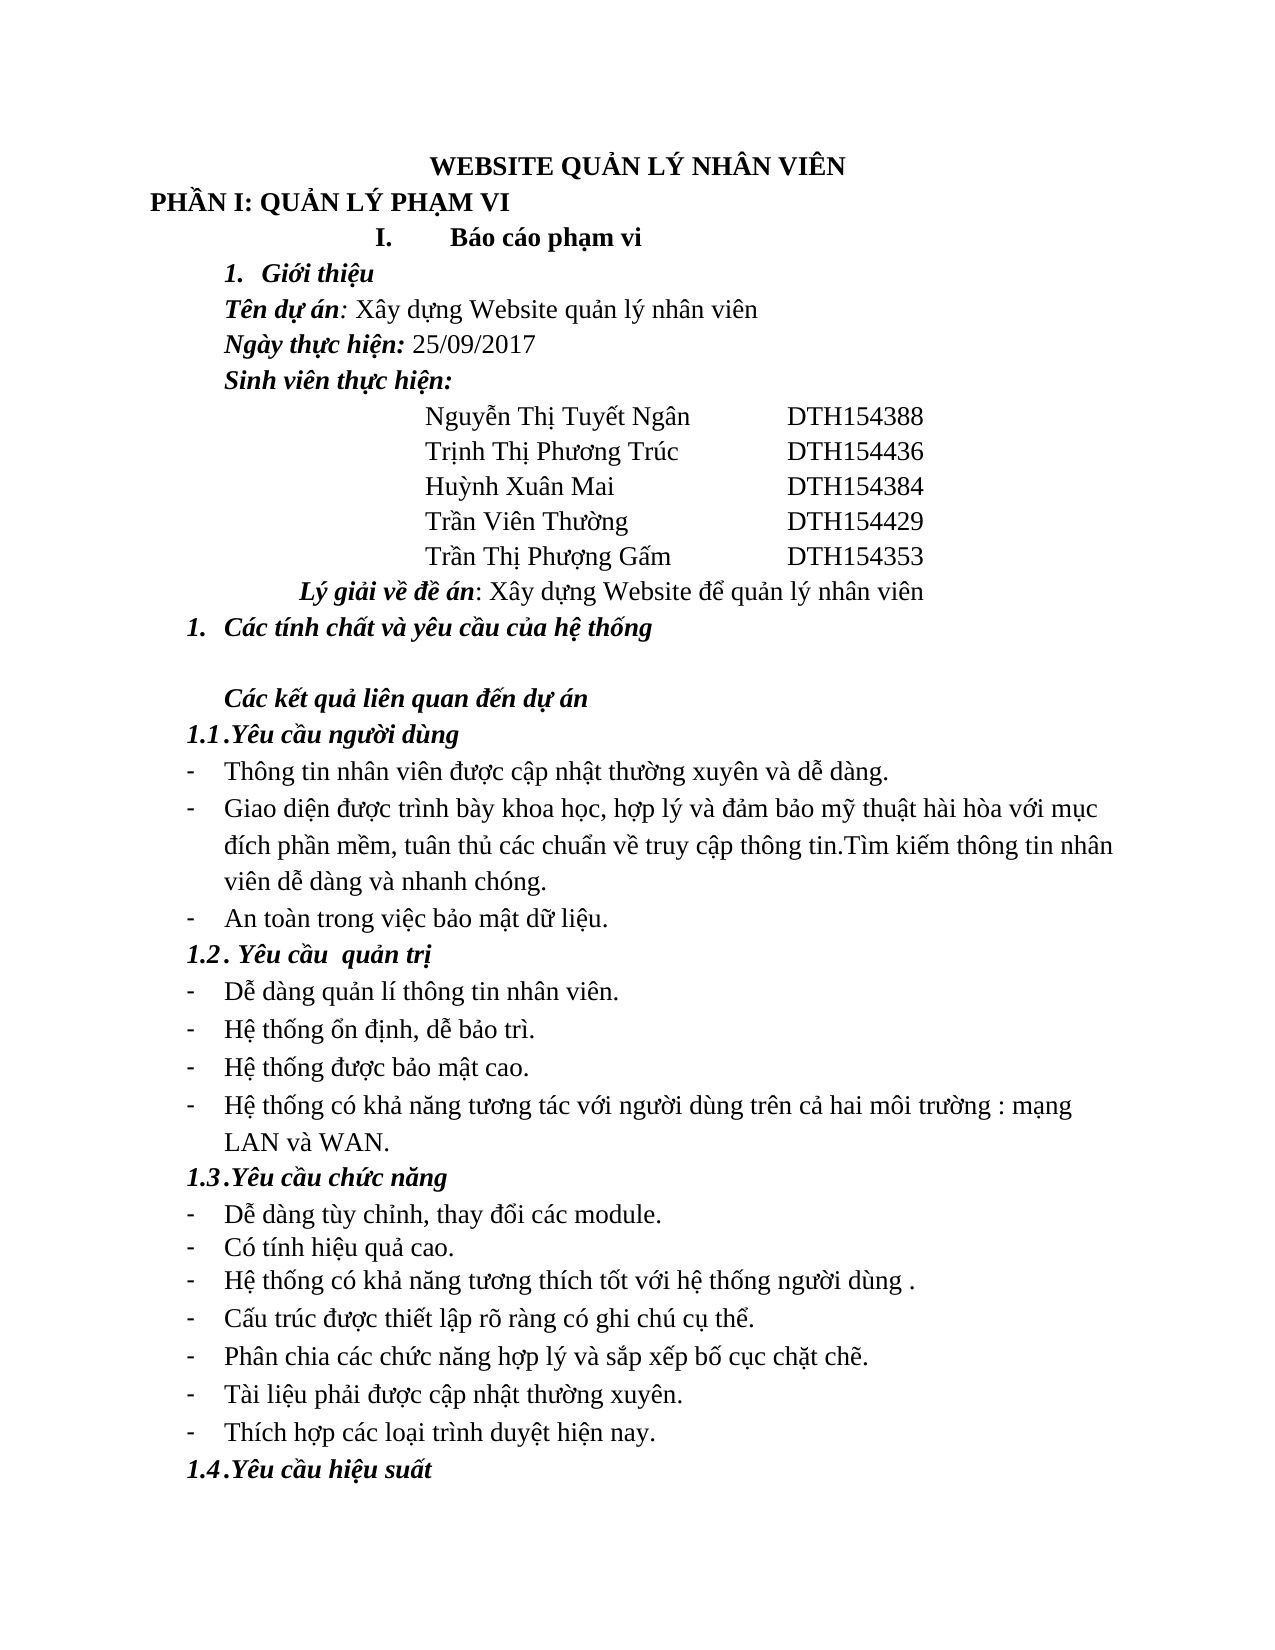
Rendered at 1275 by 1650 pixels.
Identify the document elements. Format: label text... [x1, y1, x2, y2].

table_cell Trịnh Thị Phương Trúc [340, 435, 702, 470]
list Giao diện được trình bày khoa học, hợp lý và đảm bảo mỹ thuật hài hòa với mục đích phần mềm, tuân thủ các chuẩn về truy cập thông tin.Tìm kiếm thông tin nhân viên dễ dàng và nhanh chóng. [186, 792, 1125, 896]
table_cell DTH154353 [702, 540, 935, 575]
list .Yêu cầu chức năng [186, 1161, 1125, 1193]
list Tài liệu phải được cập nhật thường xuyên. [186, 1377, 1125, 1410]
list Giới thiệu [224, 257, 1125, 288]
list Tên dự án: Xây dựng Website quản lý nhân viên [224, 293, 1125, 324]
table_cell DTH154436 [702, 435, 935, 470]
list Thông tin nhân viên được cập nhật thường xuyên và dễ dàng. [186, 754, 1125, 787]
list Thích hợp các loại trình duyệt hiện nay. [186, 1415, 1125, 1448]
list An toàn trong việc bảo mật dữ liệu. [186, 901, 1125, 934]
table_header DTH154388 [702, 400, 935, 435]
list Dễ dàng quản lí thông tin nhân viên. [186, 974, 1125, 1007]
list Hệ thống được bảo mật cao. [186, 1050, 1125, 1083]
table_cell Trần Viên Thường [340, 505, 702, 540]
list Các tính chất và yêu cầu của hệ thống [186, 611, 1125, 642]
table_cell DTH154384 [702, 470, 935, 505]
list Dễ dàng tùy chỉnh, thay đổi các module. [186, 1197, 1125, 1230]
text WEBSITE QUẢN LÝ NHÂN VIÊN [150, 150, 1125, 181]
text Lý giải về đề án: Xây dựng Website để quản lý nhân viên [224, 575, 1125, 606]
list Sinh viên thực hiện: [224, 364, 1125, 396]
list Cấu trúc được thiết lập rõ ràng có ghi chú cụ thể. [186, 1301, 1125, 1334]
list Hệ thống có khả năng tương tác với người dùng trên cả hai môi trường : mạng LAN và WAN. [186, 1088, 1125, 1157]
table_cell Trần Thị Phượng Gấm [340, 540, 702, 575]
text PHẦN I: QUẢN LÝ PHẠM VI [150, 186, 1125, 217]
list .Yêu cầu người dùng [186, 718, 1125, 749]
list Hệ thống có khả năng tương thích tốt với hệ thống người dùng . [186, 1263, 1125, 1296]
table_cell DTH154429 [702, 505, 935, 540]
table_cell Huỳnh Xuân Mai [340, 470, 702, 505]
list Có tính hiệu quả cao. [186, 1230, 1125, 1263]
list . Yêu cầu quản trị [186, 939, 1125, 970]
list Hệ thống ổn định, dễ bảo trì. [186, 1012, 1125, 1045]
list Các kết quả liên quan đến dự án [224, 682, 1125, 713]
list Ngày thực hiện: 25/09/2017 [224, 329, 1125, 360]
list Báo cáo phạm vi [375, 221, 1125, 253]
table_header Nguyễn Thị Tuyết Ngân [340, 400, 702, 435]
list .Yêu cầu hiệu suất [186, 1453, 1125, 1484]
list Phân chia các chức năng hợp lý và sắp xếp bố cục chặt chẽ. [186, 1339, 1125, 1372]
